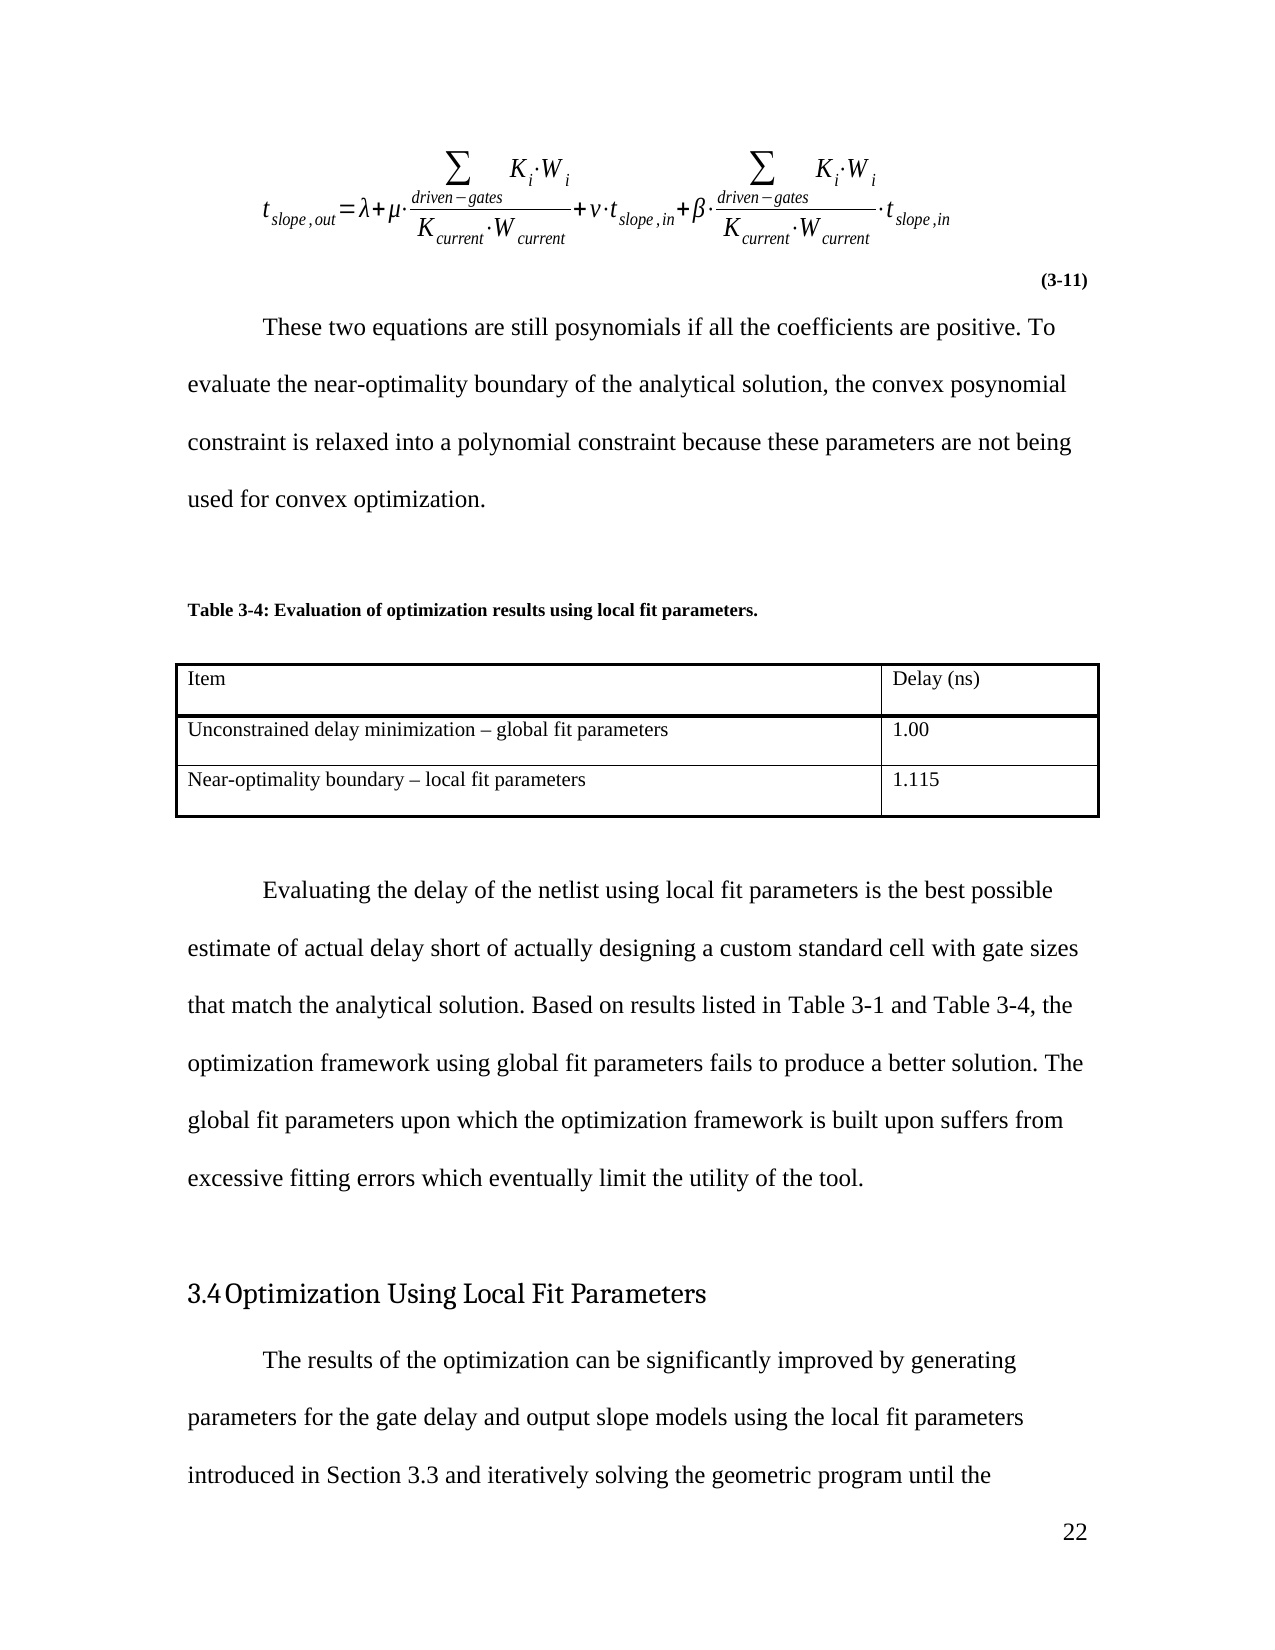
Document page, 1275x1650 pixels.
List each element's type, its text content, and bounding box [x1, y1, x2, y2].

text These two equations are still posynomials if all the coefficients are positive. To evaluate the near-optimality boundary of the analytical solution, the convex posynomial constraint is relaxed into a polynomial constraint because these parameters are not being used for convex optimization. [187, 312, 1087, 513]
table_cell Unconstrained delay minimization – global fit parameters [178, 718, 881, 765]
table_cell Near-optimality boundary – local fit parameters [178, 766, 881, 814]
table_cell 1.00 [882, 718, 1097, 765]
table_header Item [178, 666, 881, 714]
list Optimization Using Local Fit Parameters [187, 1278, 1087, 1311]
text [187, 1345, 1087, 1488]
table_cell 1.115 [882, 766, 1097, 814]
table_header Delay (ns) [882, 666, 1097, 714]
text Table 3-4: Evaluation of optimization results using local fit parameters. [187, 599, 1087, 621]
